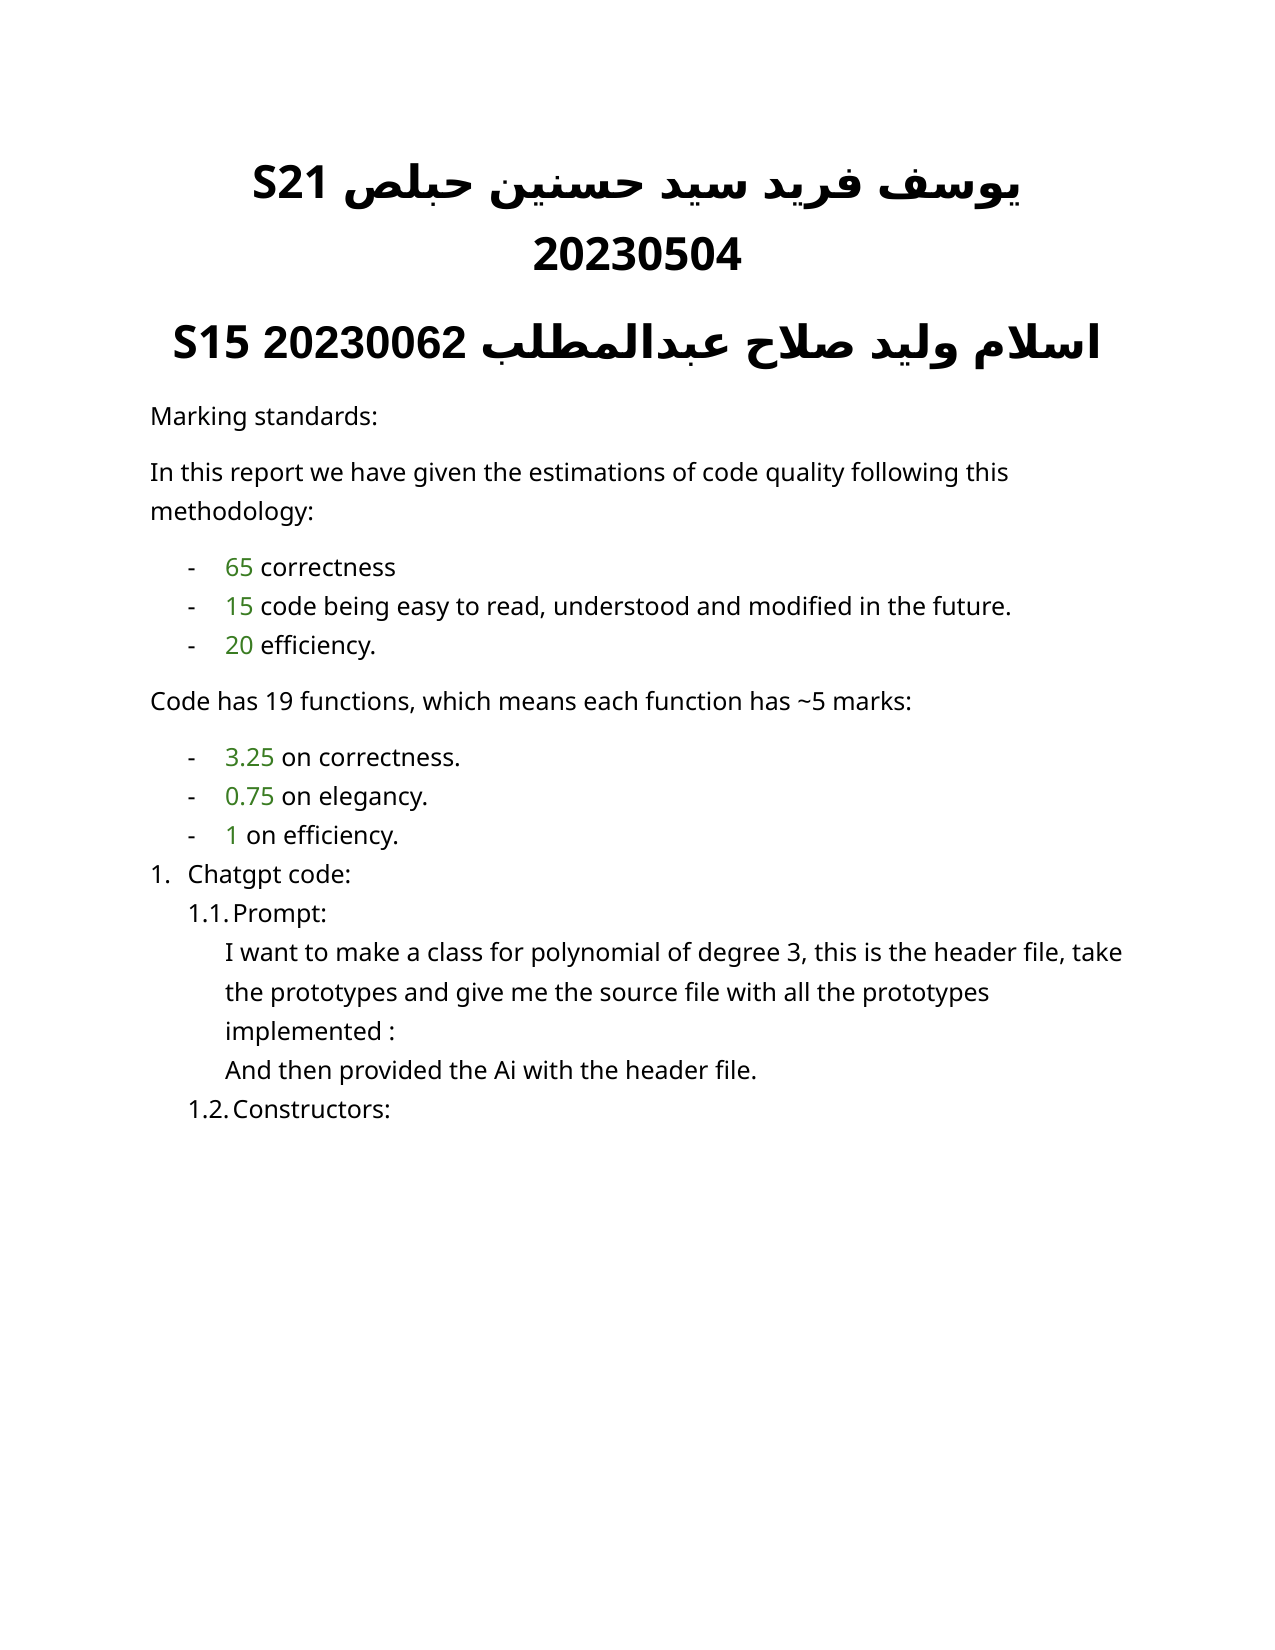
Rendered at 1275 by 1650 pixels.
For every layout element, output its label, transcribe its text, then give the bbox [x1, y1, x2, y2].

text اسلام وليد صلاح عبدالمطلب 20230062 S15 [150, 310, 1125, 372]
list Chatgpt code: [150, 857, 1125, 891]
list Prompt: [187, 896, 1125, 930]
list And then provided the Ai with the header file. [225, 1052, 1125, 1087]
list 1 on efficiency. [187, 817, 1125, 852]
list 65 correctness [187, 549, 1125, 583]
list 20 efficiency. [187, 627, 1125, 662]
list 15 code being easy to read, understood and modified in the future. [187, 588, 1125, 622]
text Marking standards: [150, 398, 1125, 432]
text يوسف فريد سيد حسنين حبلص S21 20230504 [150, 150, 1125, 284]
text In this report we have given the estimations of code quality following this methodology: [150, 454, 1125, 527]
list 3.25 on correctness. [187, 739, 1125, 773]
text Code has 19 functions, which means each function has ~5 marks: [150, 683, 1125, 717]
list 0.75 on elegancy. [187, 778, 1125, 812]
list Constructors: [187, 1092, 1125, 1126]
list I want to make a class for polynomial of degree 3, this is the header file, take the prototypes and give me the source file with all the prototypes implemented : [225, 935, 1125, 1047]
